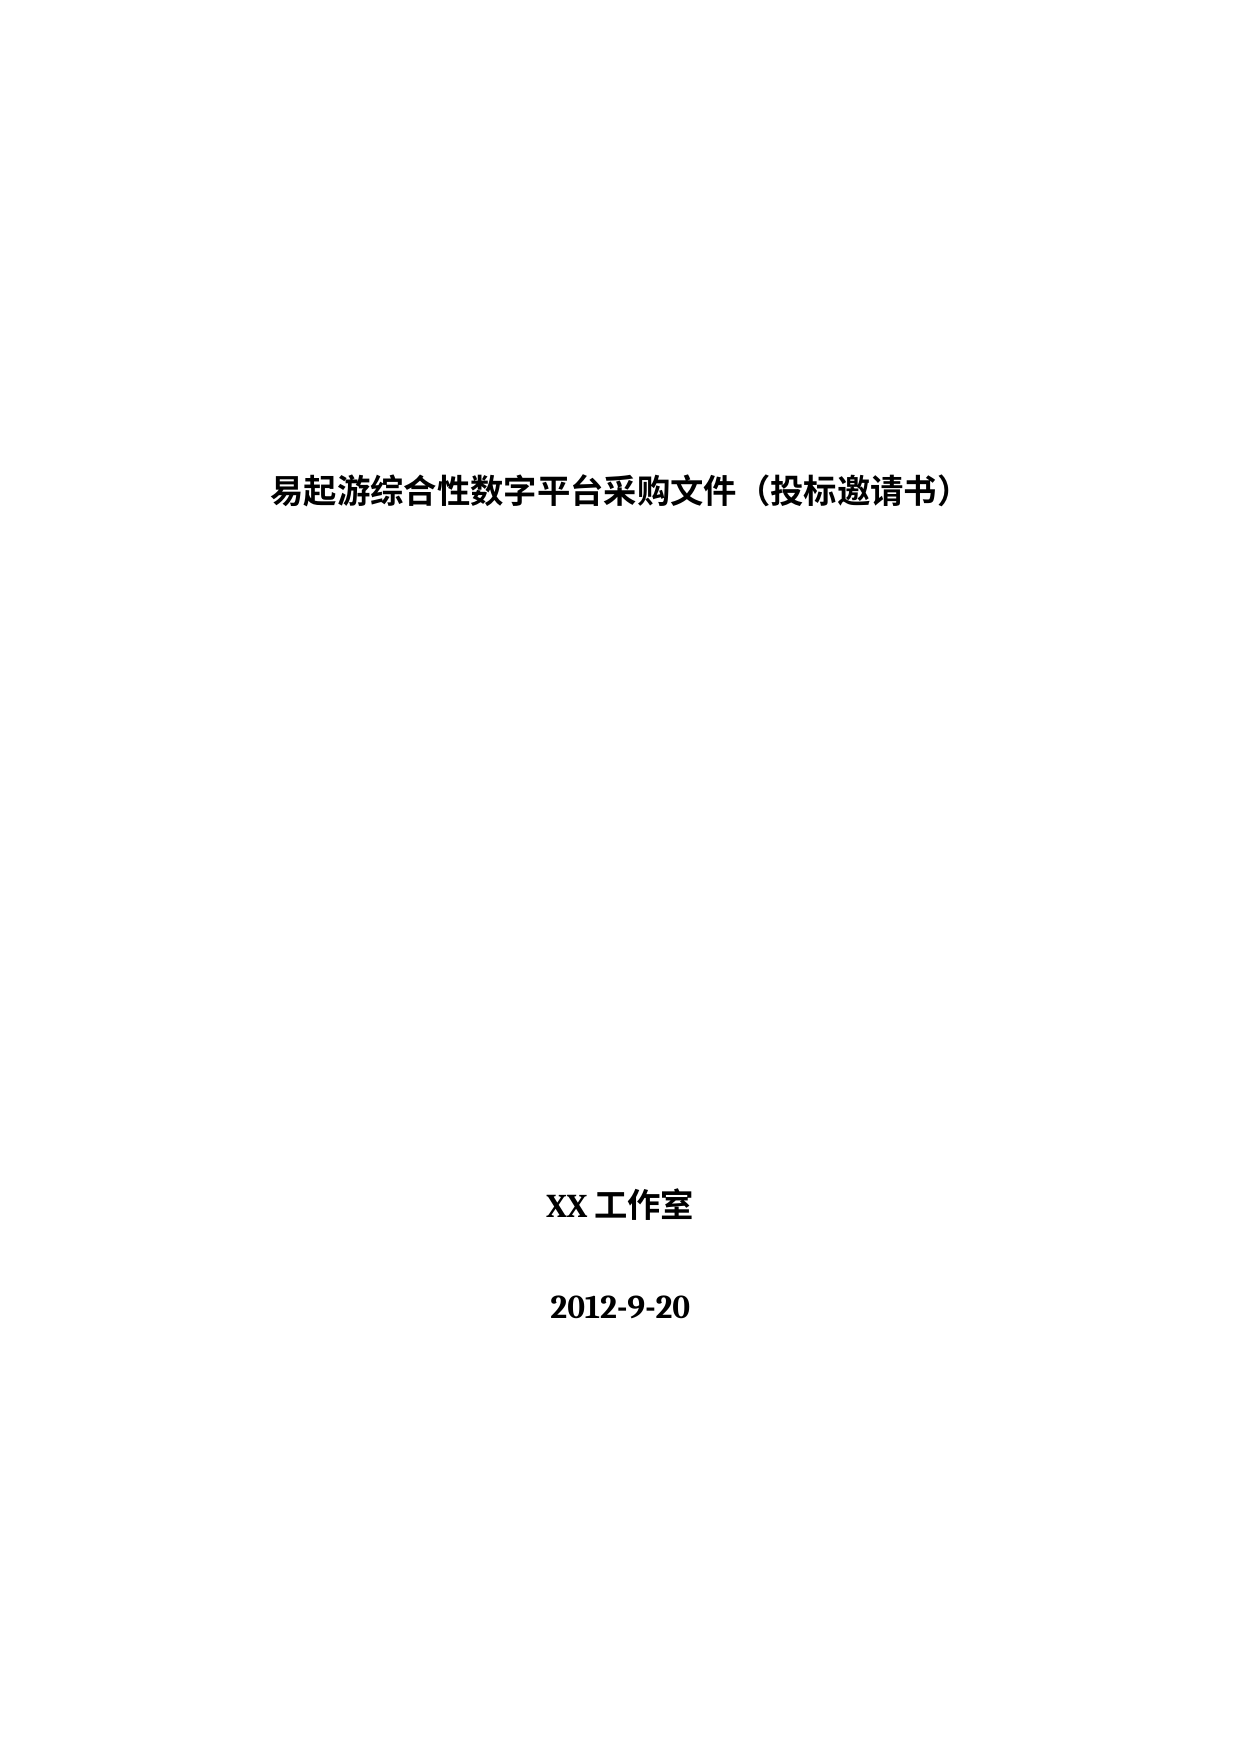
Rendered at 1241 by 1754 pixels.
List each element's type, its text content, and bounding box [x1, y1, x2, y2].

subtitle 2012-9-20 [187, 1275, 1053, 1340]
subtitle XX工作室 [187, 1171, 1053, 1236]
title 易起游综合性数字平台采购文件（投标邀请书） [187, 457, 1053, 522]
